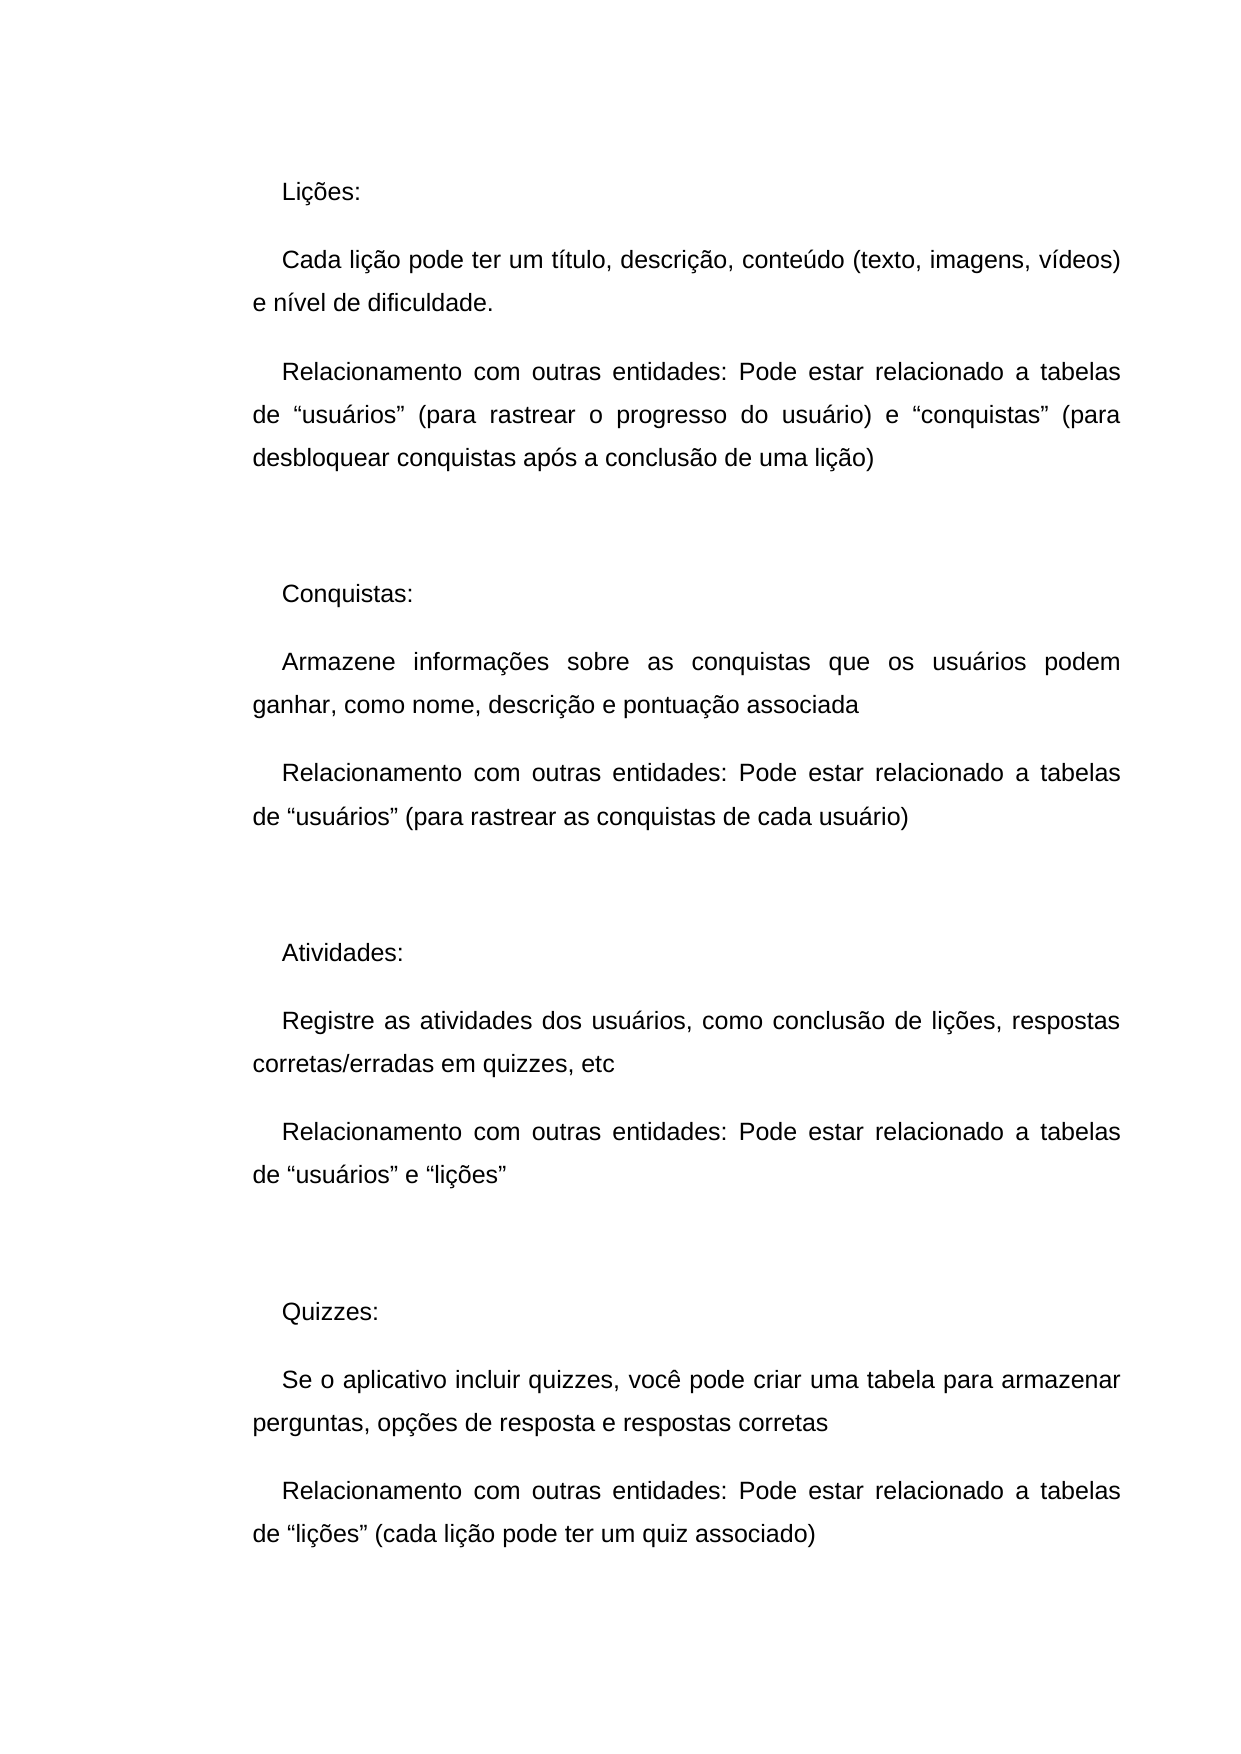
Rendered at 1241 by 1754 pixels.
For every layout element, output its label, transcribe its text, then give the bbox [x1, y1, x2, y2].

text Registre as atividades dos usuários, como conclusão de lições, respostas corretas/erradas em quizzes, etc [252, 1006, 1122, 1078]
text Cada lição pode ter um título, descrição, conteúdo (texto, imagens, vídeos) e nível de dificuldade. [252, 245, 1122, 317]
text Se o aplicativo incluir quizzes, você pode criar uma tabela para armazenar perguntas, opções de resposta e respostas corretas [252, 1365, 1122, 1437]
text Armazene informações sobre as conquistas que os usuários podem ganhar, como nome, descrição e pontuação associada [252, 647, 1122, 719]
text Lições: [252, 177, 1122, 206]
text Relacionamento com outras entidades: Pode estar relacionado a tabelas de “lições” (cada lição pode ter um quiz associado) [252, 1476, 1122, 1548]
text Quizzes: [252, 1297, 1122, 1325]
text Relacionamento com outras entidades: Pode estar relacionado a tabelas de “usuários” (para rastrear as conquistas de cada usuário) [252, 758, 1122, 830]
text Conquistas: [252, 579, 1122, 608]
text Relacionamento com outras entidades: Pode estar relacionado a tabelas de “usuários” e “lições” [252, 1117, 1122, 1189]
text Atividades: [252, 938, 1122, 967]
text Relacionamento com outras entidades: Pode estar relacionado a tabelas de “usuários” (para rastrear o progresso do usuário) e “conquistas” (para desbloquear conquistas após a conclusão de uma lição) [252, 357, 1122, 472]
